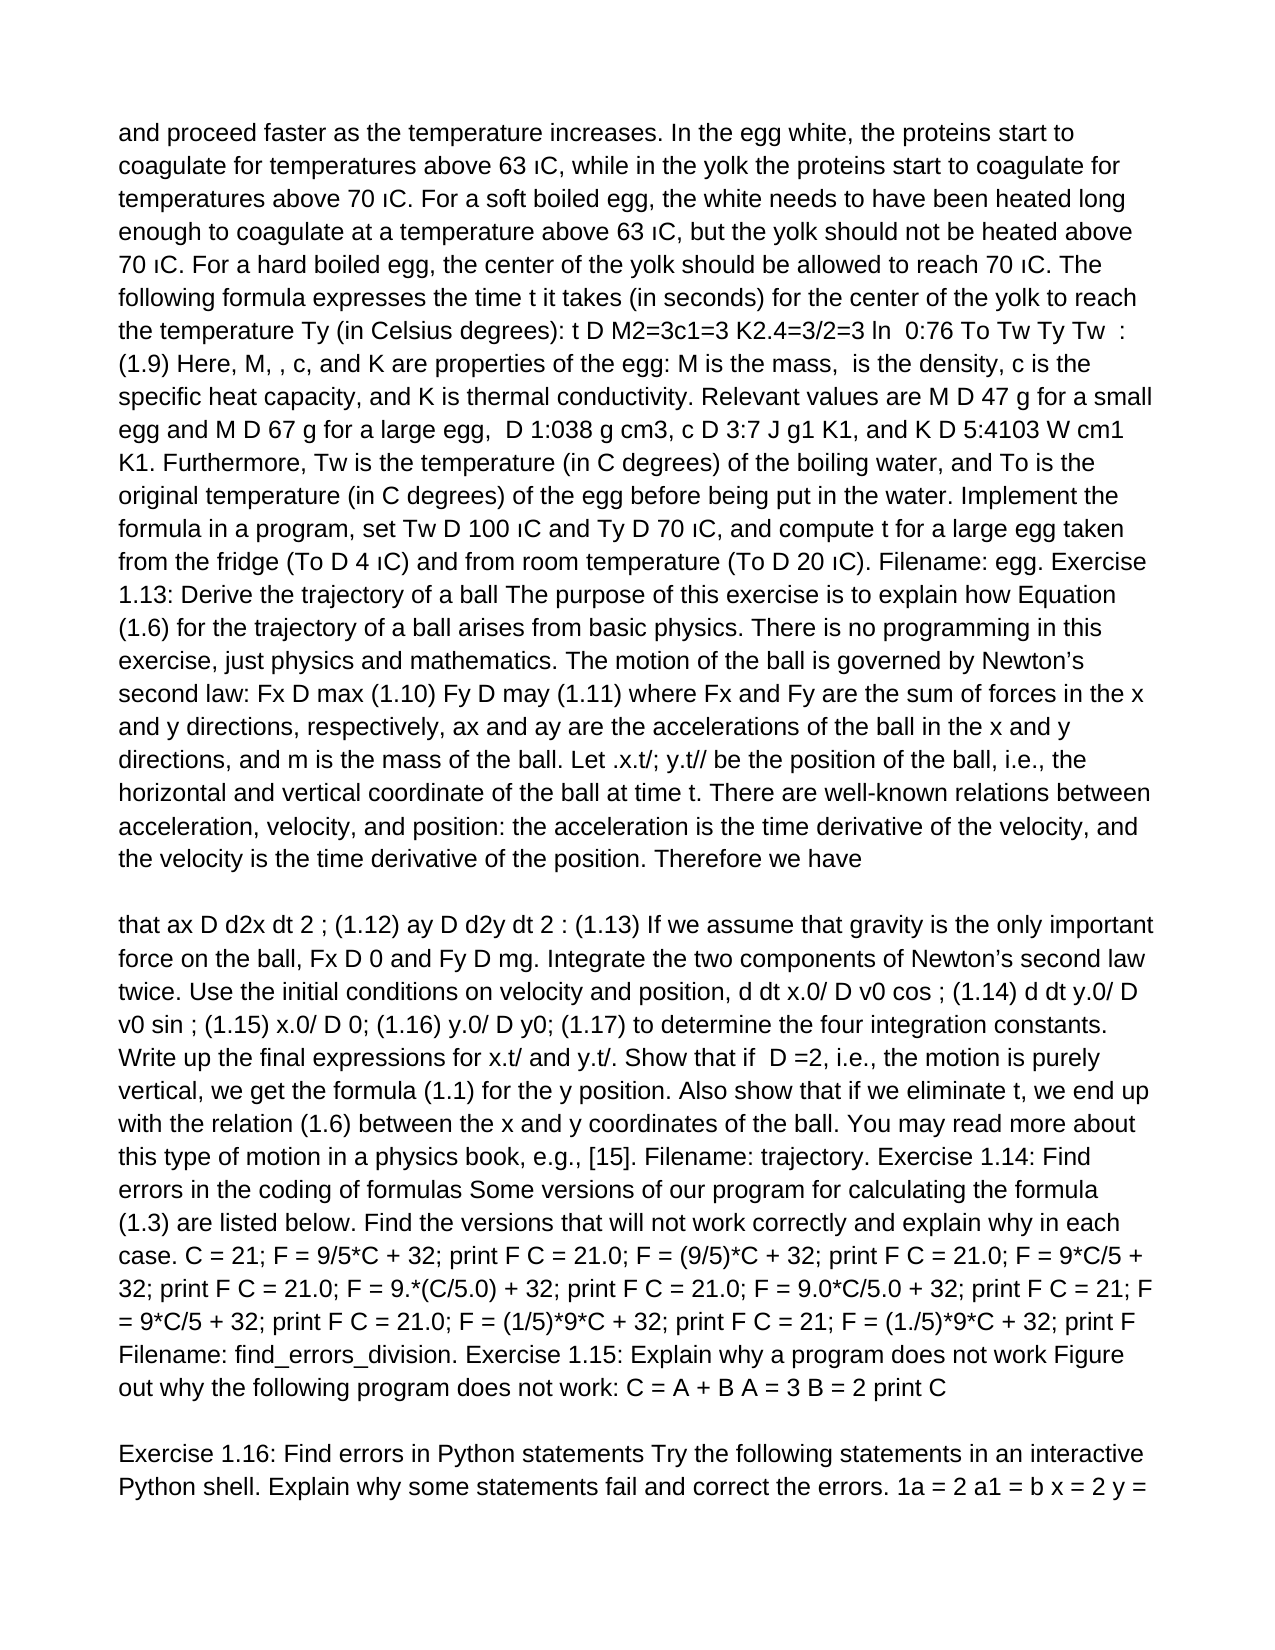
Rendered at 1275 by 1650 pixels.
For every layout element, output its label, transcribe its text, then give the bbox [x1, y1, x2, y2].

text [118, 1439, 1157, 1501]
text that ax D d2x dt 2 ; (1.12) ay D d2y dt 2 : (1.13) If we assume that gravity is the only important force on the ball, Fx D 0 and Fy D mg. Integrate the two components of Newton’s second law twice. Use the initial conditions on velocity and position, d dt x.0/ D v0 cos ; (1.14) d dt y.0/ D v0 sin ; (1.15) x.0/ D 0; (1.16) y.0/ D y0; (1.17) to determine the four integration constants. Write up the final expressions for x.t/ and y.t/. Show that if D =2, i.e., the motion is purely vertical, we get the formula (1.1) for the y position. Also show that if we eliminate t, we end up with the relation (1.6) between the x and y coordinates of the ball. You may read more about this type of motion in a physics book, e.g., [15]. Filename: trajectory. Exercise 1.14: Find errors in the coding of formulas Some versions of our program for calculating the formula (1.3) are listed below. Find the versions that will not work correctly and explain why in each case. C = 21; F = 9/5*C + 32; print F C = 21.0; F = (9/5)*C + 32; print F C = 21.0; F = 9*C/5 + 32; print F C = 21.0; F = 9.*(C/5.0) + 32; print F C = 21.0; F = 9.0*C/5.0 + 32; print F C = 21; F = 9*C/5 + 32; print F C = 21.0; F = (1/5)*9*C + 32; print F C = 21; F = (1./5)*9*C + 32; print F Filename: find_errors_division. Exercise 1.15: Explain why a program does not work Figure out why the following program does not work: C = A + B A = 3 B = 2 print C [118, 911, 1157, 1402]
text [118, 118, 1157, 873]
